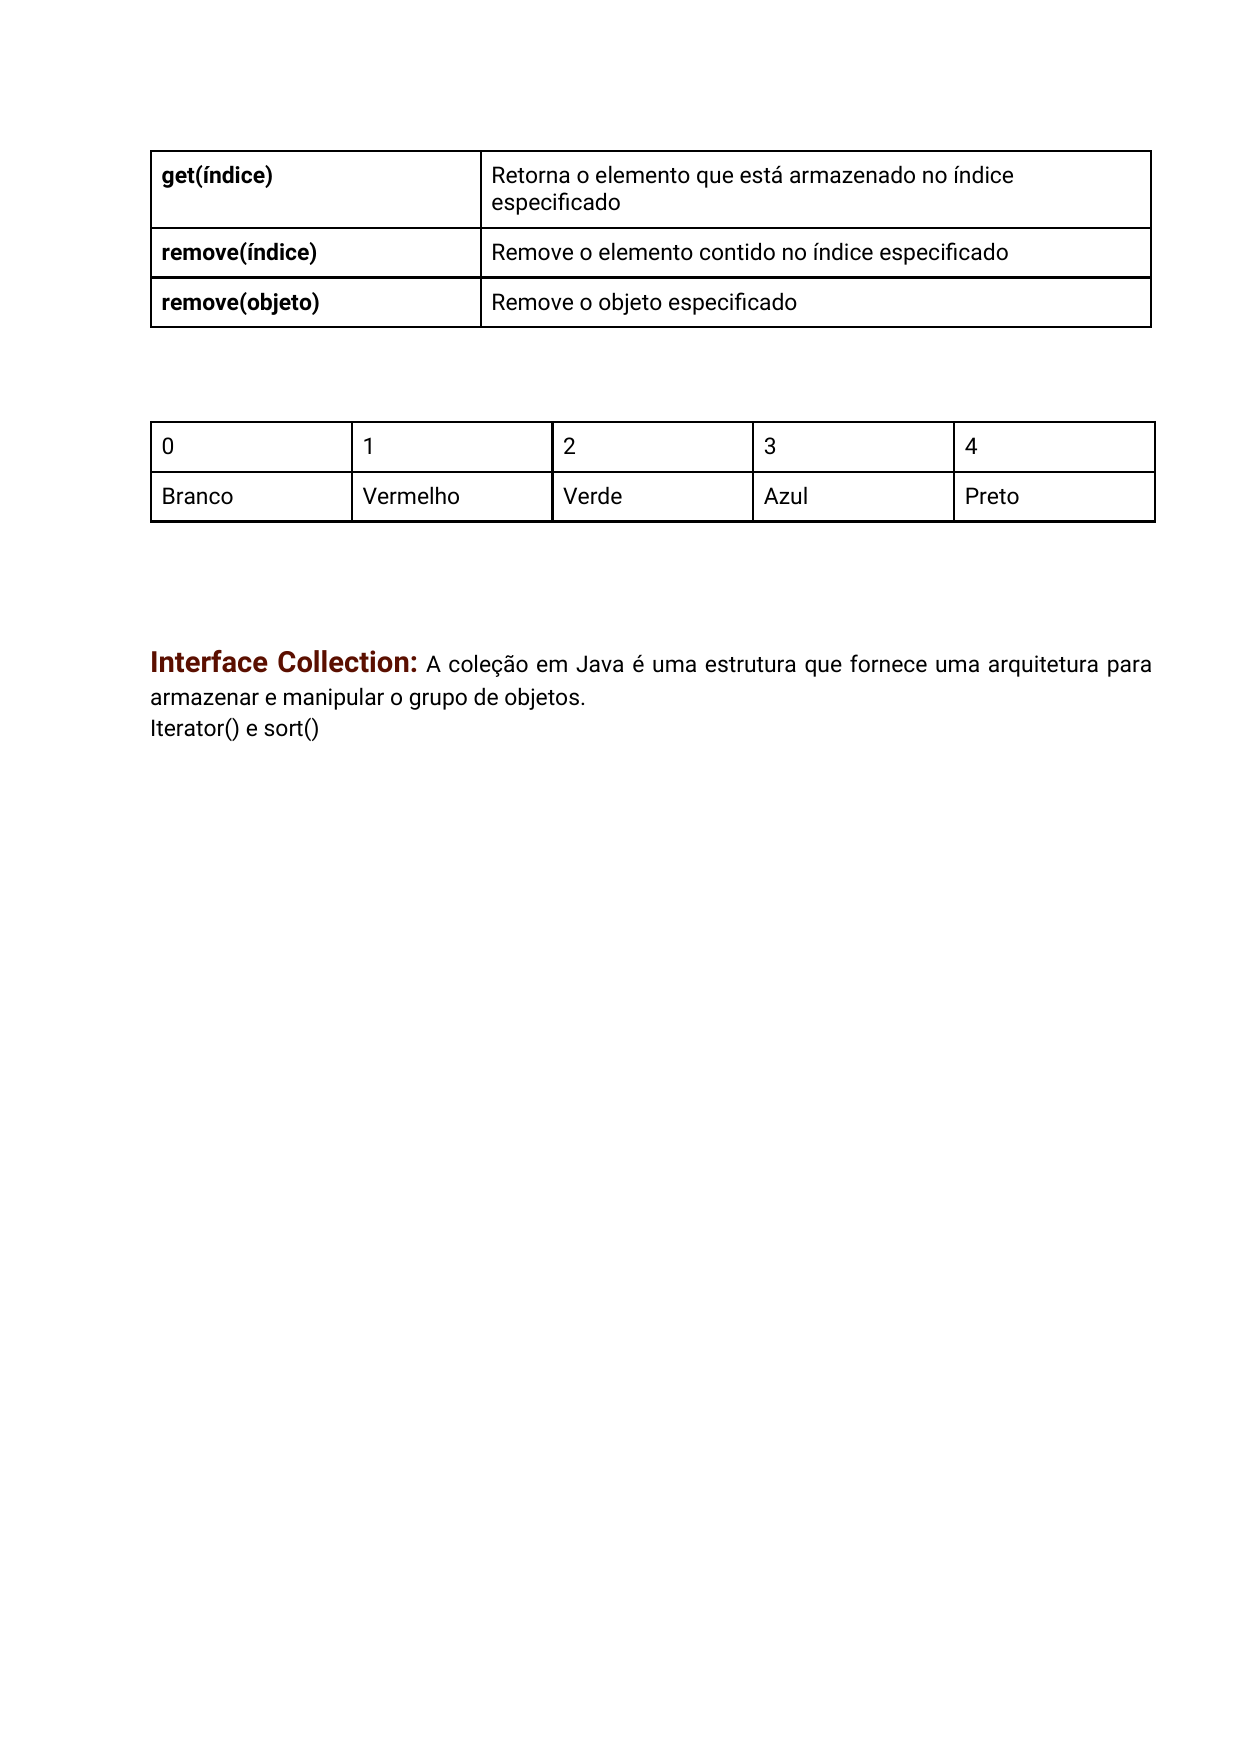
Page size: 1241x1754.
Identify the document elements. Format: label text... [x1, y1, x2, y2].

table_cell Remove o elemento contido no índice especificado [482, 229, 1150, 276]
text Interface Collection: A coleção em Java é uma estrutura que fornece uma arquitetura para armazenar e manipular o grupo de objetos. [150, 646, 1153, 711]
table_cell Verde [554, 473, 752, 520]
table_cell Azul [754, 473, 953, 520]
table_cell Retorna o elemento que está armazenado no índice especificado [482, 152, 1150, 227]
table_cell Branco [152, 473, 351, 520]
table_cell remove(objeto) [152, 279, 480, 326]
table_header 4 [955, 423, 1154, 471]
table_cell Preto [955, 473, 1154, 520]
table_header 3 [754, 423, 953, 471]
table_header 2 [554, 423, 752, 471]
text Iterator() e sort() [150, 715, 1153, 742]
table_header 0 [152, 423, 351, 471]
table_cell Vermelho [353, 473, 551, 520]
table_header 1 [353, 423, 551, 471]
table_cell Remove o objeto especificado [482, 279, 1150, 326]
table_cell remove(índice) [152, 229, 480, 276]
table_cell get(índice) [152, 152, 480, 227]
